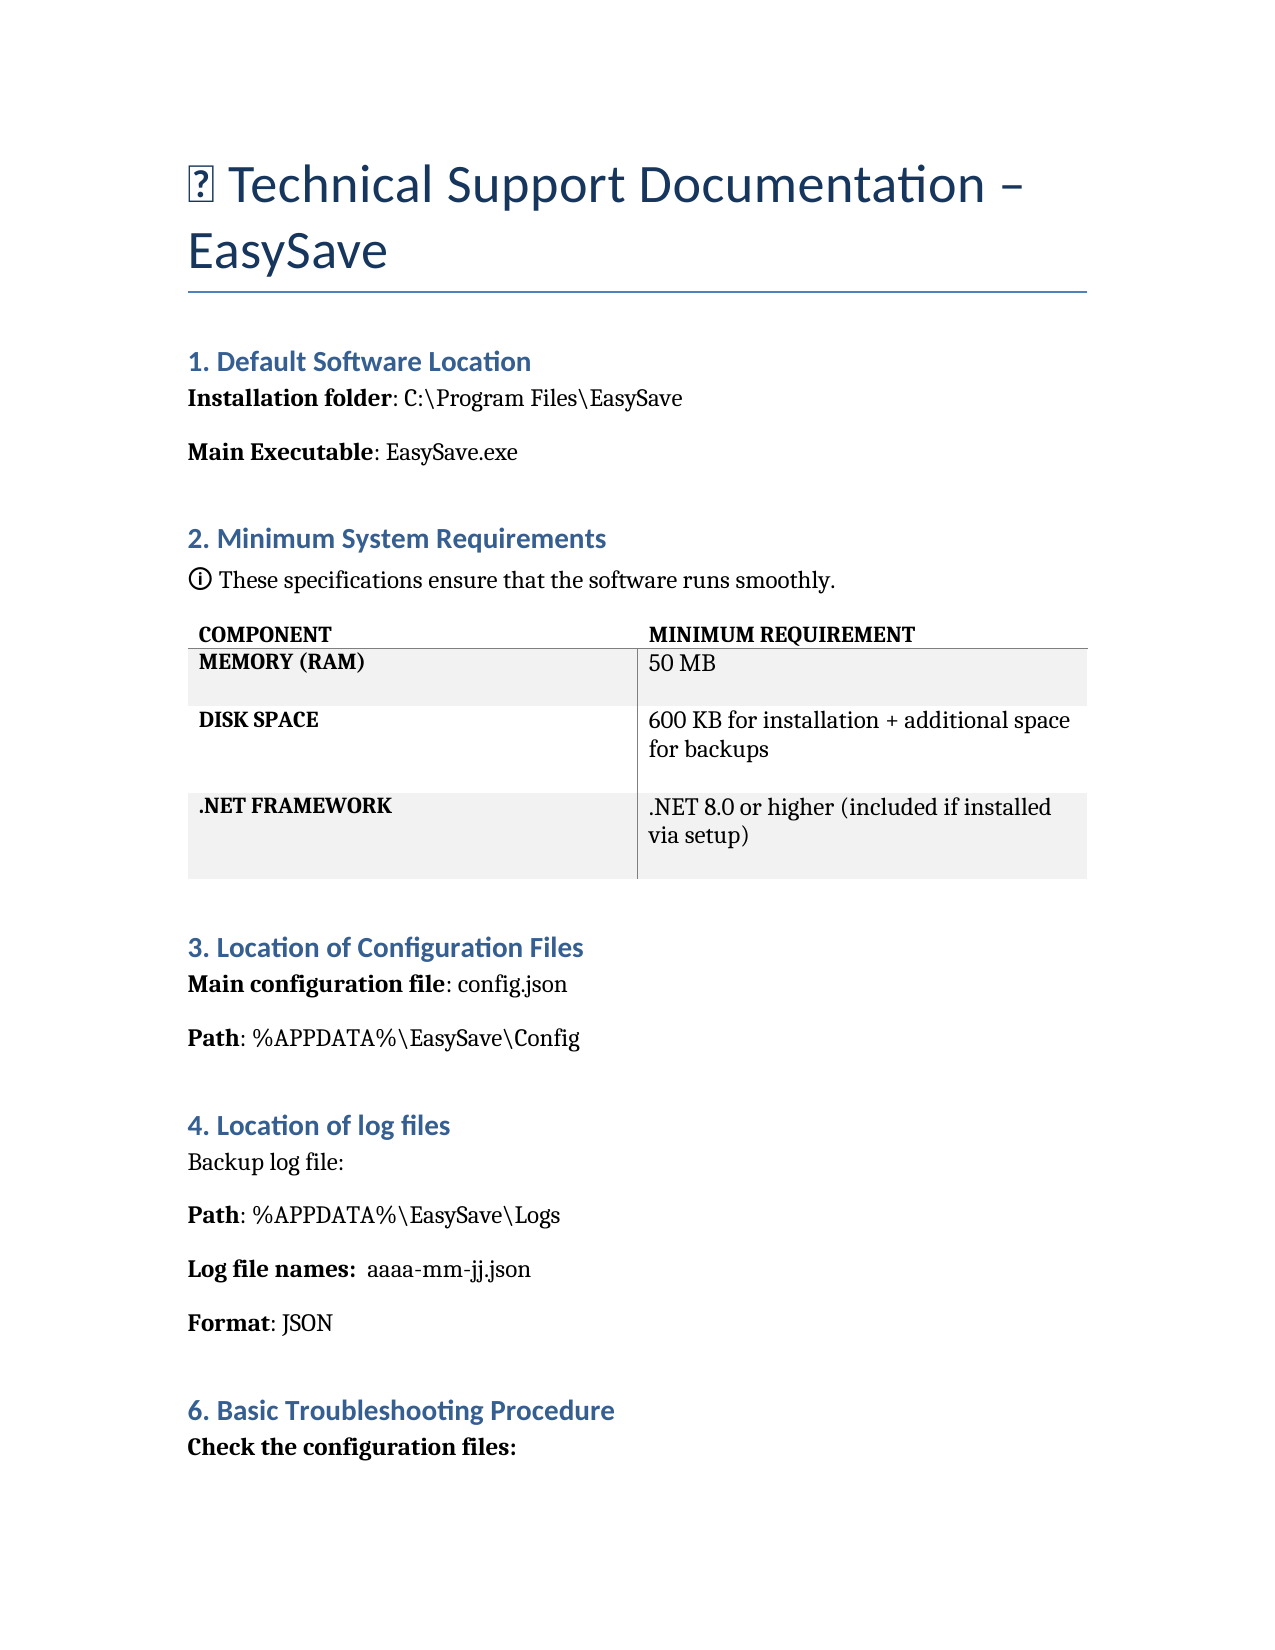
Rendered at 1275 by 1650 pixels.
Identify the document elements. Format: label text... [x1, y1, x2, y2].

text 🛈 These specifications ensure that the software runs smoothly. [187, 561, 1087, 596]
subtitle 3. Location of Configuration Files [187, 929, 1087, 964]
table_cell Disk space [188, 706, 637, 793]
text Main configuration file: config.json [187, 970, 1087, 998]
table_cell .NET 8.0 or higher (included if installed via setup) [638, 793, 1087, 879]
title 📄 Technical Support Documentation – EasySave [187, 150, 1087, 293]
table_cell 50 MB [638, 649, 1087, 706]
subtitle 6. Basic Troubleshooting Procedure [187, 1392, 1087, 1428]
table_cell .NET Framework [188, 793, 637, 879]
list Check the configuration files: [187, 1433, 1087, 1462]
table_cell 600 KB for installation + additional space for backups [638, 706, 1087, 793]
text Format: JSON [187, 1309, 1087, 1338]
text Path: %APPDATA%\EasySave\Logs [187, 1201, 1087, 1230]
table_header Minimum requirement [638, 621, 1087, 648]
text Log file names: aaaa-mm-jj.json [187, 1255, 1087, 1284]
table_header Component [188, 621, 637, 648]
subtitle 1. Default Software Location [187, 343, 1087, 378]
text Main Executable: EasySave.exe [187, 437, 1087, 466]
table_cell Memory (RAM) [188, 649, 637, 706]
text Backup log file: [187, 1148, 1087, 1176]
text Installation folder: C:\Program Files\EasySave [187, 384, 1087, 412]
subtitle 4. Location of log files [187, 1107, 1087, 1142]
text Path: %APPDATA%\EasySave\Config [187, 1024, 1087, 1052]
subtitle 2. Minimum System Requirements [187, 521, 1087, 556]
